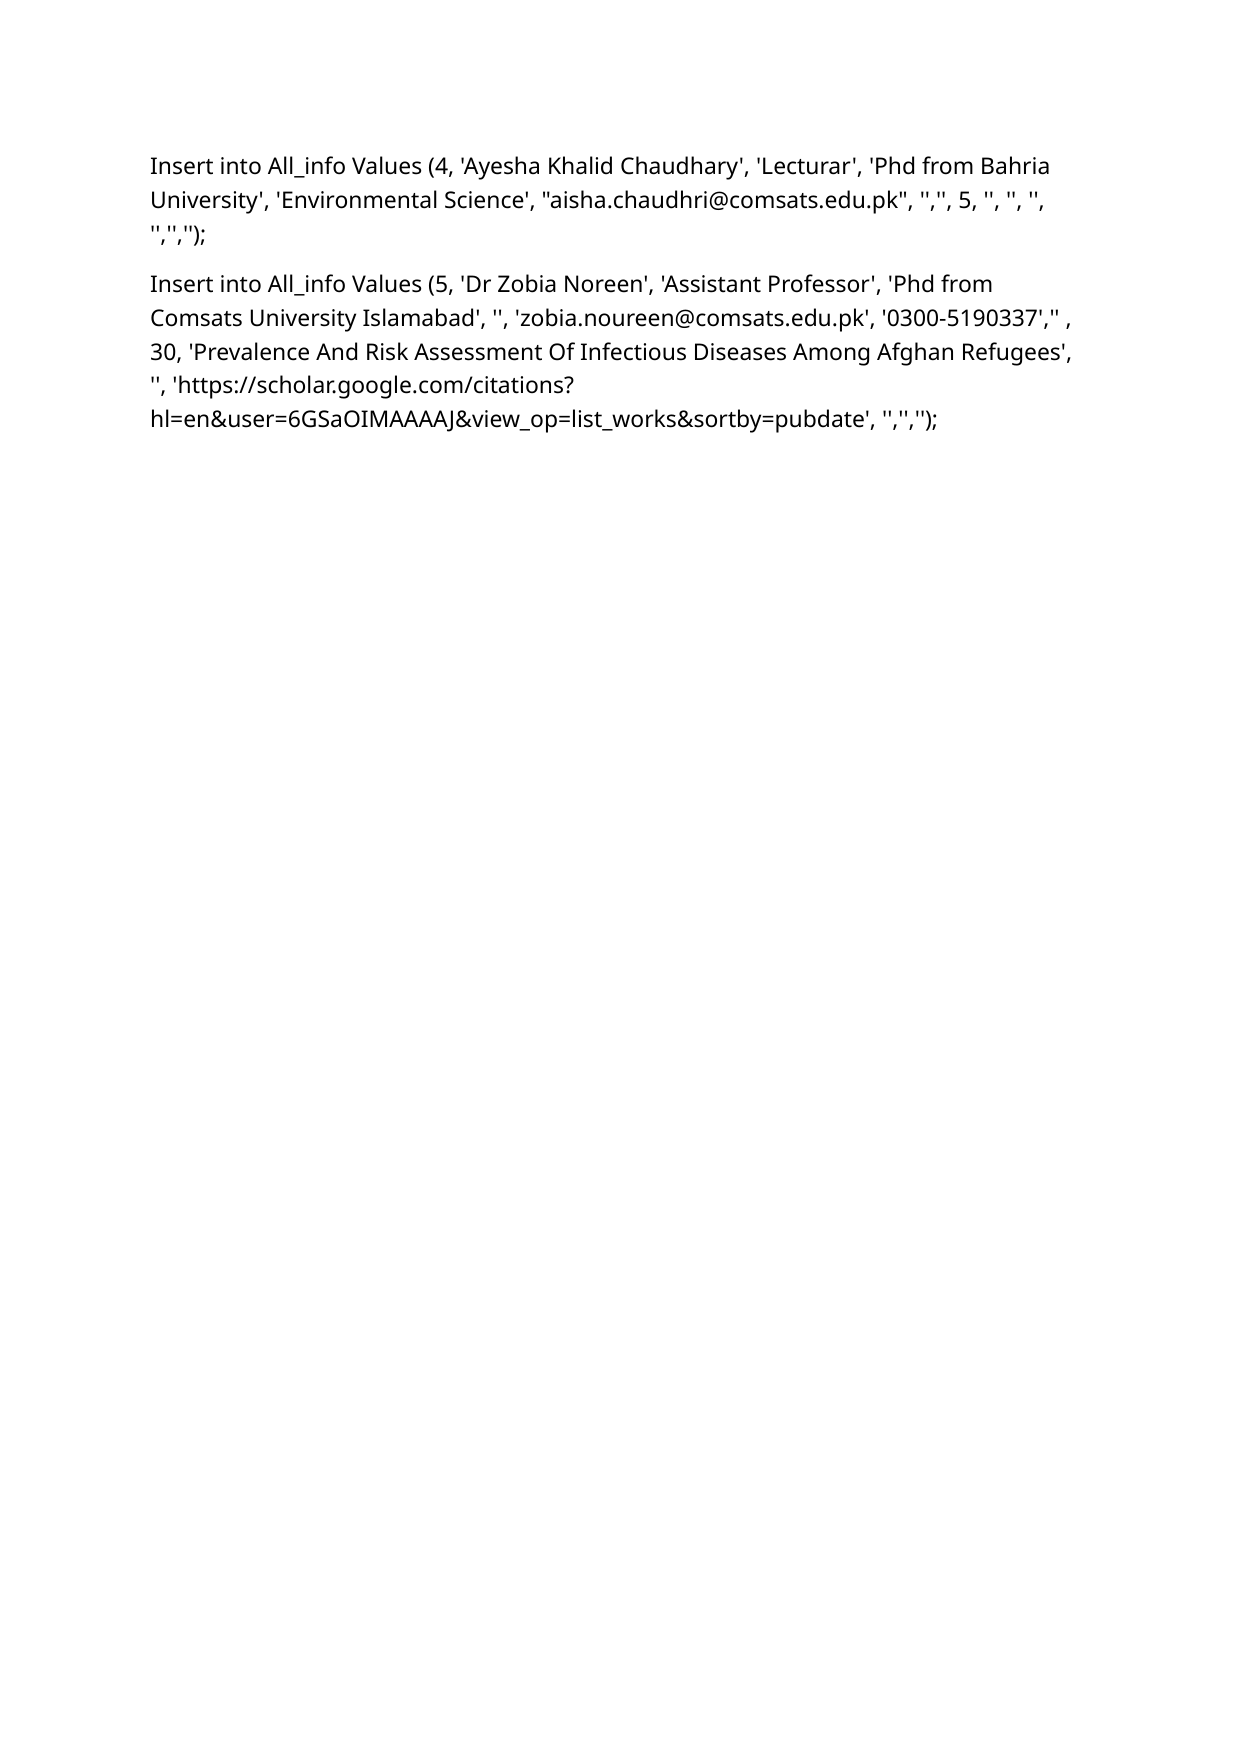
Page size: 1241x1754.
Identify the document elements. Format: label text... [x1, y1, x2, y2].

text Insert into All_info Values (4, 'Ayesha Khalid Chaudhary', 'Lecturar', 'Phd from Bahria University', 'Environmental Science', "aisha.chaudhri@comsats.edu.pk", '','', 5, '', '', '', '','',''); [150, 150, 1090, 249]
text Insert into All_info Values (5, 'Dr Zobia Noreen', 'Assistant Professor', 'Phd from Comsats University Islamabad', '', 'zobia.noureen@comsats.edu.pk', '0300-5190337','' , 30, 'Prevalence And Risk Assessment Of Infectious Diseases Among Afghan Refugees', '', 'https://scholar.google.com/citations?hl=en&user=6GSaOIMAAAAJ&view_op=list_works&sortby=pubdate', '','',''); [150, 268, 1090, 434]
